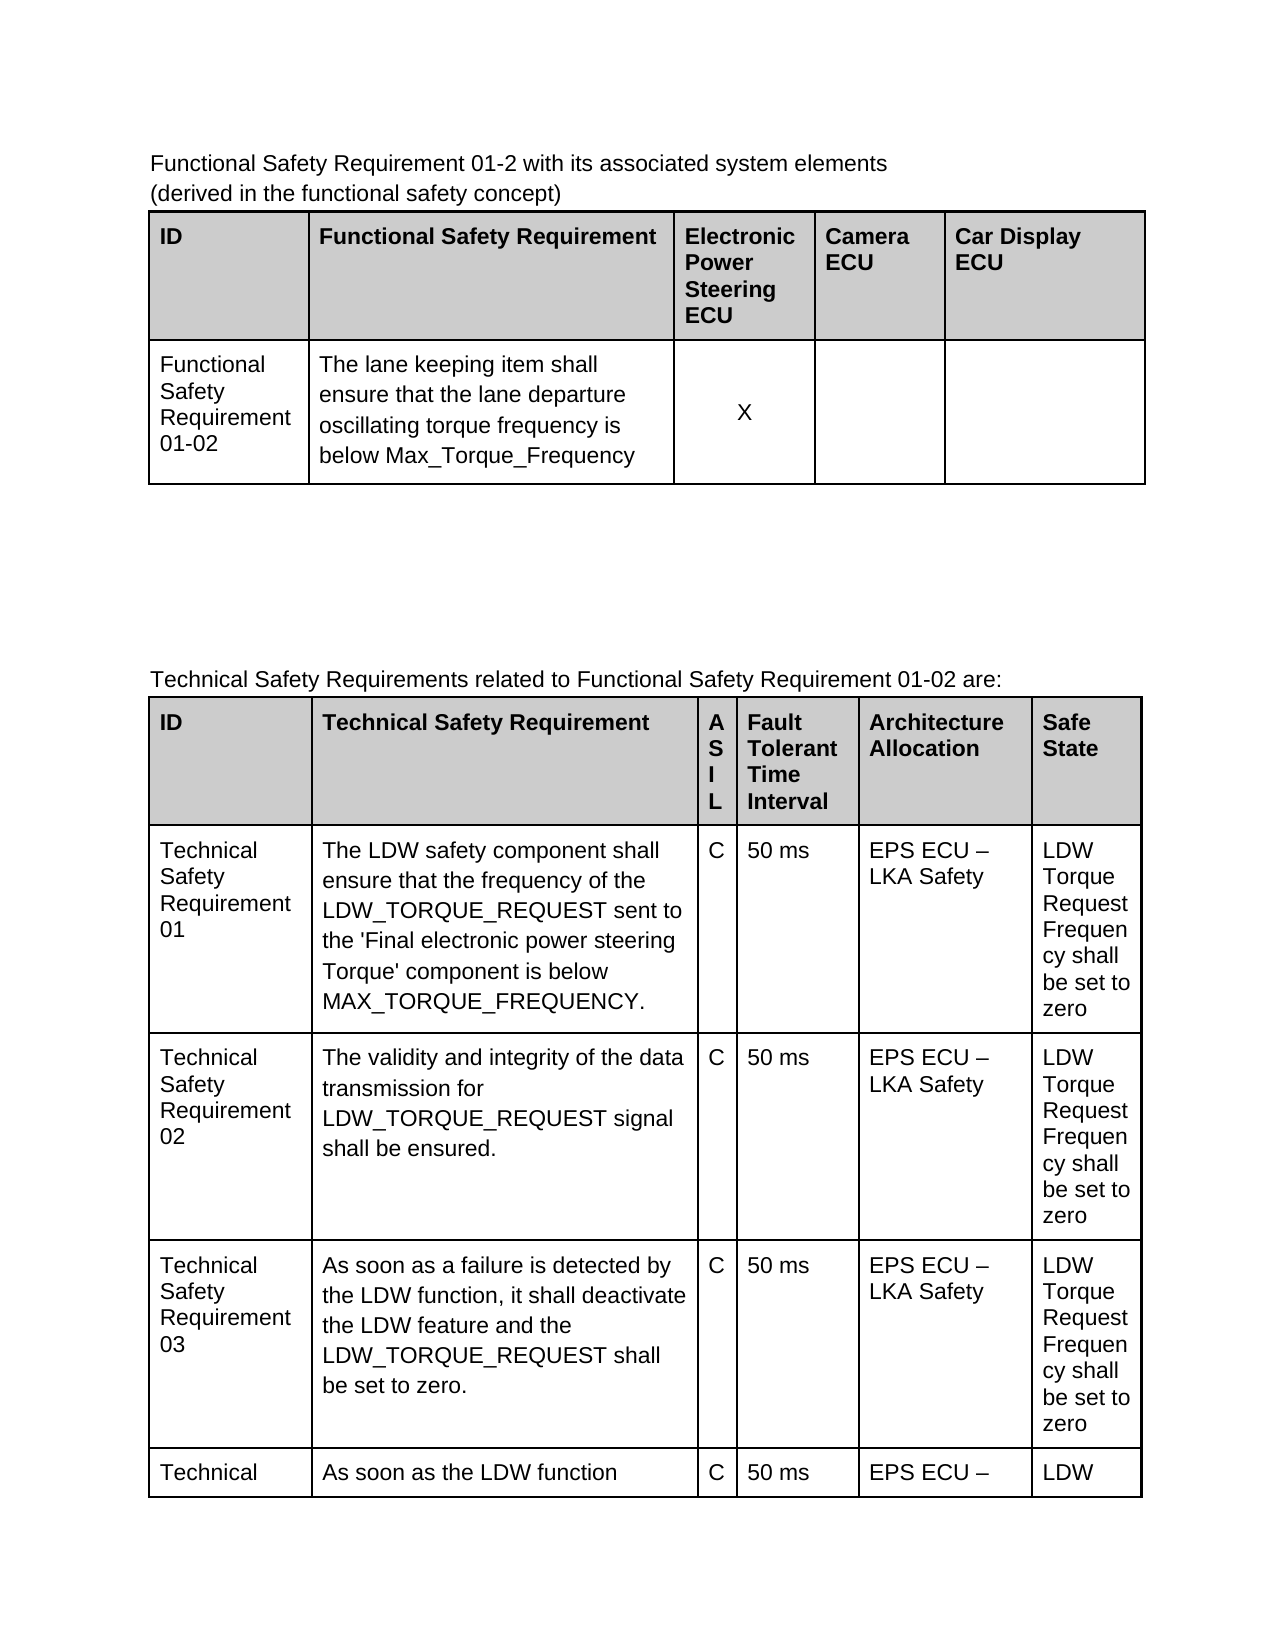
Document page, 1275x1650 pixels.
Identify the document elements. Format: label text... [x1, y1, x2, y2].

table_header ID [150, 698, 311, 824]
table_cell LDW Torque Request Frequen cy shall be set to zero [1033, 826, 1140, 1032]
text Technical Safety Requirements related to Functional Safety Requirement 01-02 are: [150, 666, 1125, 692]
table_cell EPS ECU – LKA Safety [860, 1241, 1031, 1447]
table_cell Technical Safety Requirement 01 [150, 826, 311, 1032]
table_cell EPS ECU – LKA Safety [860, 1034, 1031, 1239]
text (derived in the functional safety concept) [150, 180, 1125, 207]
table_header Camera ECU [816, 213, 944, 339]
table_header ID [150, 213, 308, 339]
table_cell Technical Safety Requirement 02 [150, 1034, 311, 1239]
table_cell C [699, 1449, 736, 1496]
table_cell 50 ms [738, 1034, 858, 1239]
table_cell The lane keeping item shall ensure that the lane departure oscillating torque frequency is below Max_Torque_Frequency [310, 341, 673, 482]
table_cell 50 ms [738, 1449, 858, 1496]
table_header Functional Safety Requirement [310, 213, 673, 339]
table_cell C [699, 826, 736, 1032]
table_cell Technical Safety Requirement 04 [150, 1449, 311, 1496]
table_cell 50 ms [738, 1241, 858, 1447]
table_cell [816, 341, 944, 482]
table_cell C [699, 1034, 736, 1239]
table_cell Technical Safety Requirement 03 [150, 1241, 311, 1447]
table_header Architecture Allocation [860, 698, 1031, 824]
table_cell 50 ms [738, 826, 858, 1032]
table_cell [946, 341, 1144, 482]
table_header Car Display ECU [946, 213, 1144, 339]
table_header Safe State [1033, 698, 1140, 824]
table_header Technical Safety Requirement [313, 698, 697, 824]
table_cell EPS ECU – LKA Safety [860, 1449, 1031, 1496]
table_cell As soon as a failure is detected by the LDW function, it shall deactivate the LDW feature and the LDW_TORQUE_REQUEST shall be set to zero. [313, 1241, 697, 1447]
text Functional Safety Requirement 01-2 with its associated system elements [150, 150, 1125, 176]
table_cell LDW Torque Request Frequen cy shall be set to zero [1033, 1034, 1140, 1239]
table_header Fault Tolerant Time Interval [738, 698, 858, 824]
table_cell LDW Torque Request Frequen cy shall be set to zero [1033, 1449, 1140, 1496]
table_cell C [699, 1241, 736, 1447]
table_header Electronic Power Steering ECU [675, 213, 814, 339]
table_cell X [675, 341, 814, 482]
table_cell LDW Torque Request Frequen cy shall be set to zero [1033, 1241, 1140, 1447]
table_cell EPS ECU – LKA Safety [860, 826, 1031, 1032]
table_header ASIL [699, 698, 736, 824]
table_cell The validity and integrity of the data transmission for LDW_TORQUE_REQUEST signal shall be ensured. [313, 1034, 697, 1239]
table_cell Functional Safety Requirement 01-02 [150, 341, 308, 482]
table_cell The LDW safety component shall ensure that the frequency of the LDW_TORQUE_REQUEST sent to the 'Final electronic power steering Torque' component is below MAX_TORQUE_FREQUENCY. [313, 826, 697, 1032]
